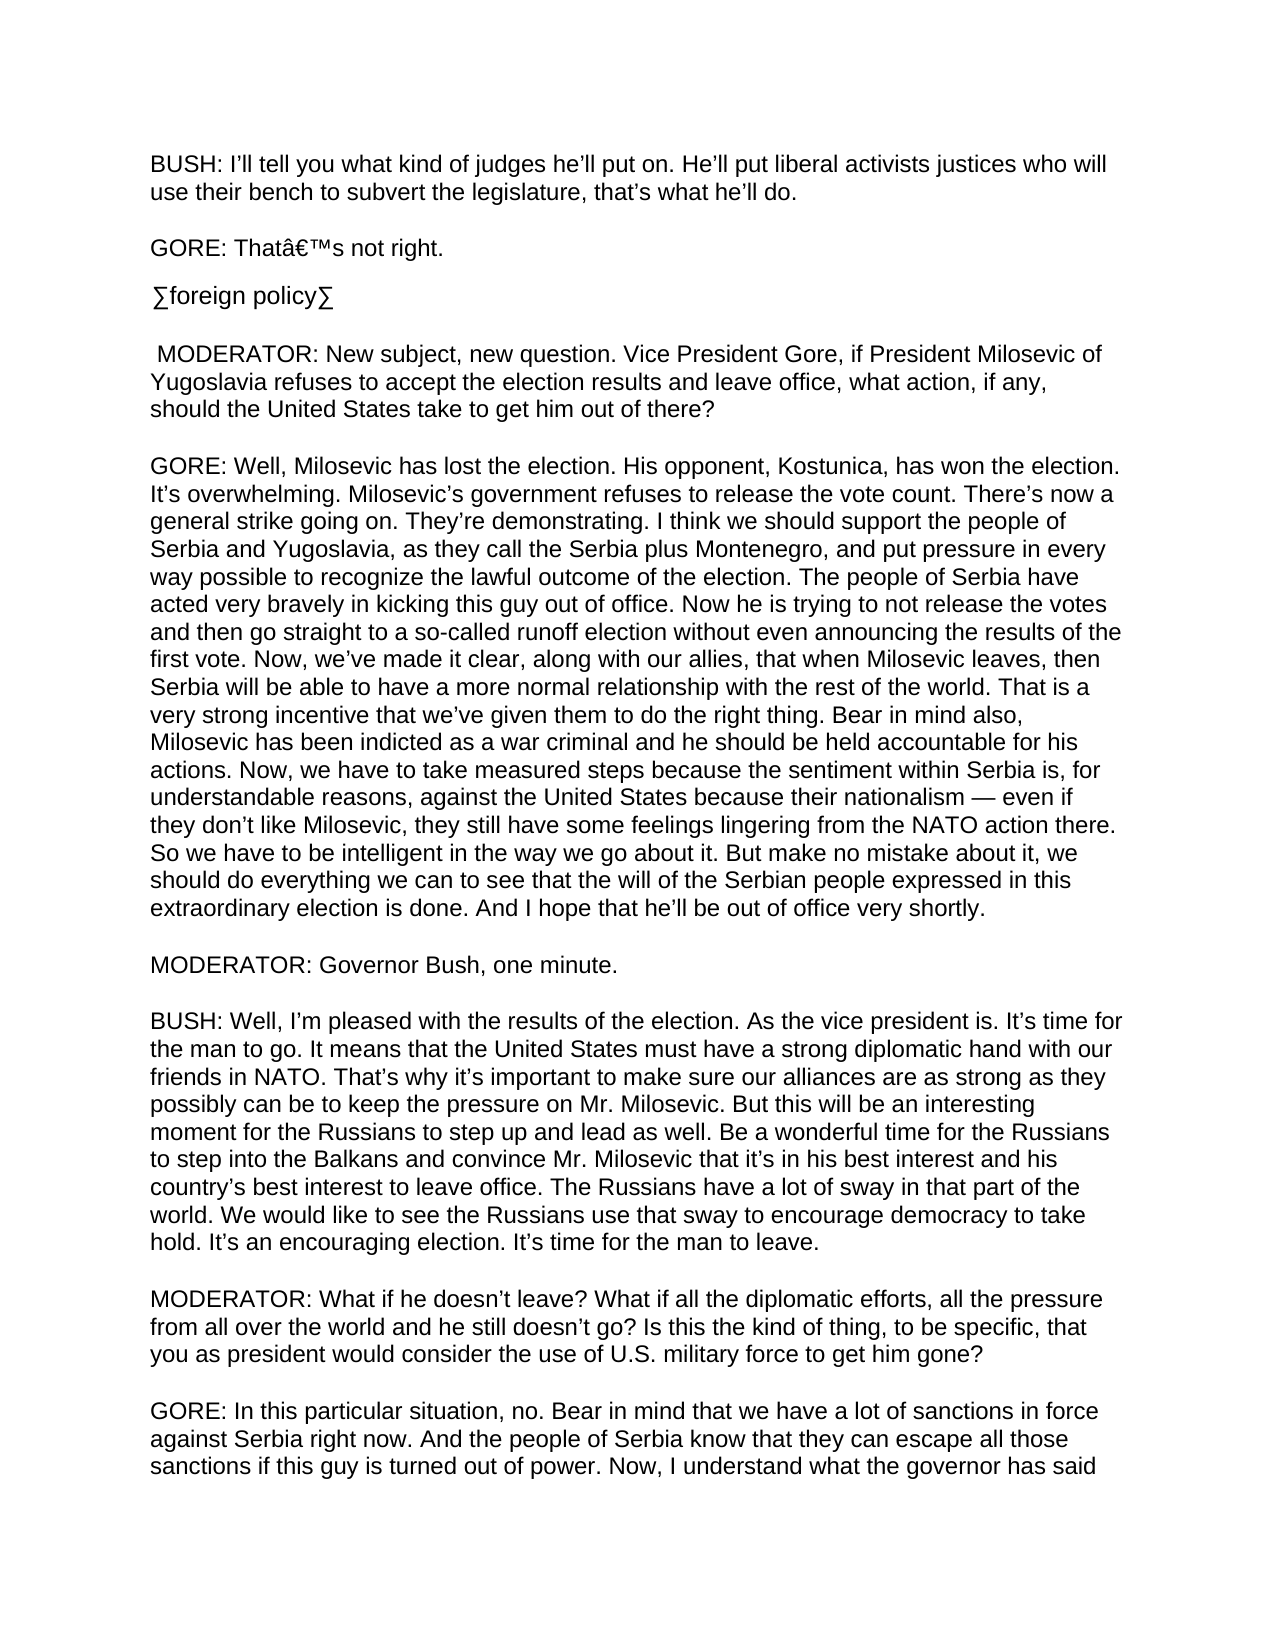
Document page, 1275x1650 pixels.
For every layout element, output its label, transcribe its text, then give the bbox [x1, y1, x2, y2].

text BUSH: Well, I’m pleased with the results of the election. As the vice president is. It’s time for the man to go. It means that the United States must have a strong diplomatic hand with our friends in NATO. That’s why it’s important to make sure our alliances are as strong as they possibly can be to keep the pressure on Mr. Milosevic. But this will be an interesting moment for the Russians to step up and lead as well. Be a wonderful time for the Russians to step into the Balkans and convince Mr. Milosevic that it’s in his best interest and his country’s best interest to leave office. The Russians have a lot of sway in that part of the world. We would like to see the Russians use that sway to encourage democracy to take hold. It’s an encouraging election. It’s time for the man to leave. [150, 1007, 1125, 1256]
text MODERATOR: New subject, new question. Vice President Gore, if President Milosevic of Yugoslavia refuses to accept the election results and leave office, what action, if any, should the United States take to get him out of there? [150, 340, 1125, 423]
table_header ∑foreign policy∑ [150, 278, 471, 311]
text GORE: Thatâ€™s not right. [150, 234, 1125, 262]
text BUSH: I’ll tell you what kind of judges he’ll put on. He’ll put liberal activists justices who will use their bench to subvert the legislature, that’s what he’ll do. [150, 150, 1125, 205]
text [150, 1397, 1125, 1480]
text MODERATOR: Governor Bush, one minute. [150, 951, 1125, 978]
text MODERATOR: What if he doesn’t leave? What if all the diplomatic efforts, all the pressure from all over the world and he still doesn’t go? Is this the kind of thing, to be specific, that you as president would consider the use of U.S. military force to get him gone? [150, 1285, 1125, 1368]
text GORE: Well, Milosevic has lost the election. His opponent, Kostunica, has won the election. It’s overwhelming. Milosevic’s government refuses to release the vote count. There’s now a general strike going on. They’re demonstrating. I think we should support the people of Serbia and Yugoslavia, as they call the Serbia plus Montenegro, and put pressure in every way possible to recognize the lawful outcome of the election. The people of Serbia have acted very bravely in kicking this guy out of office. Now he is trying to not release the votes and then go straight to a so-called runoff election without even announcing the results of the first vote. Now, we’ve made it clear, along with our allies, that when Milosevic leaves, then Serbia will be able to have a more normal relationship with the rest of the world. That is a very strong incentive that we’ve given them to do the right thing. Bear in mind also, Milosevic has been indicted as a war criminal and he should be held accountable for his actions. Now, we have to take measured steps because the sentiment within Serbia is, for understandable reasons, against the United States because their nationalism — even if they don’t like Milosevic, they still have some feelings lingering from the NATO action there. So we have to be intelligent in the way we go about it. But make no mistake about it, we should do everything we can to see that the will of the Serbian people expressed in this extraordinary election is done. And I hope that he’ll be out of office very shortly. [150, 452, 1125, 921]
